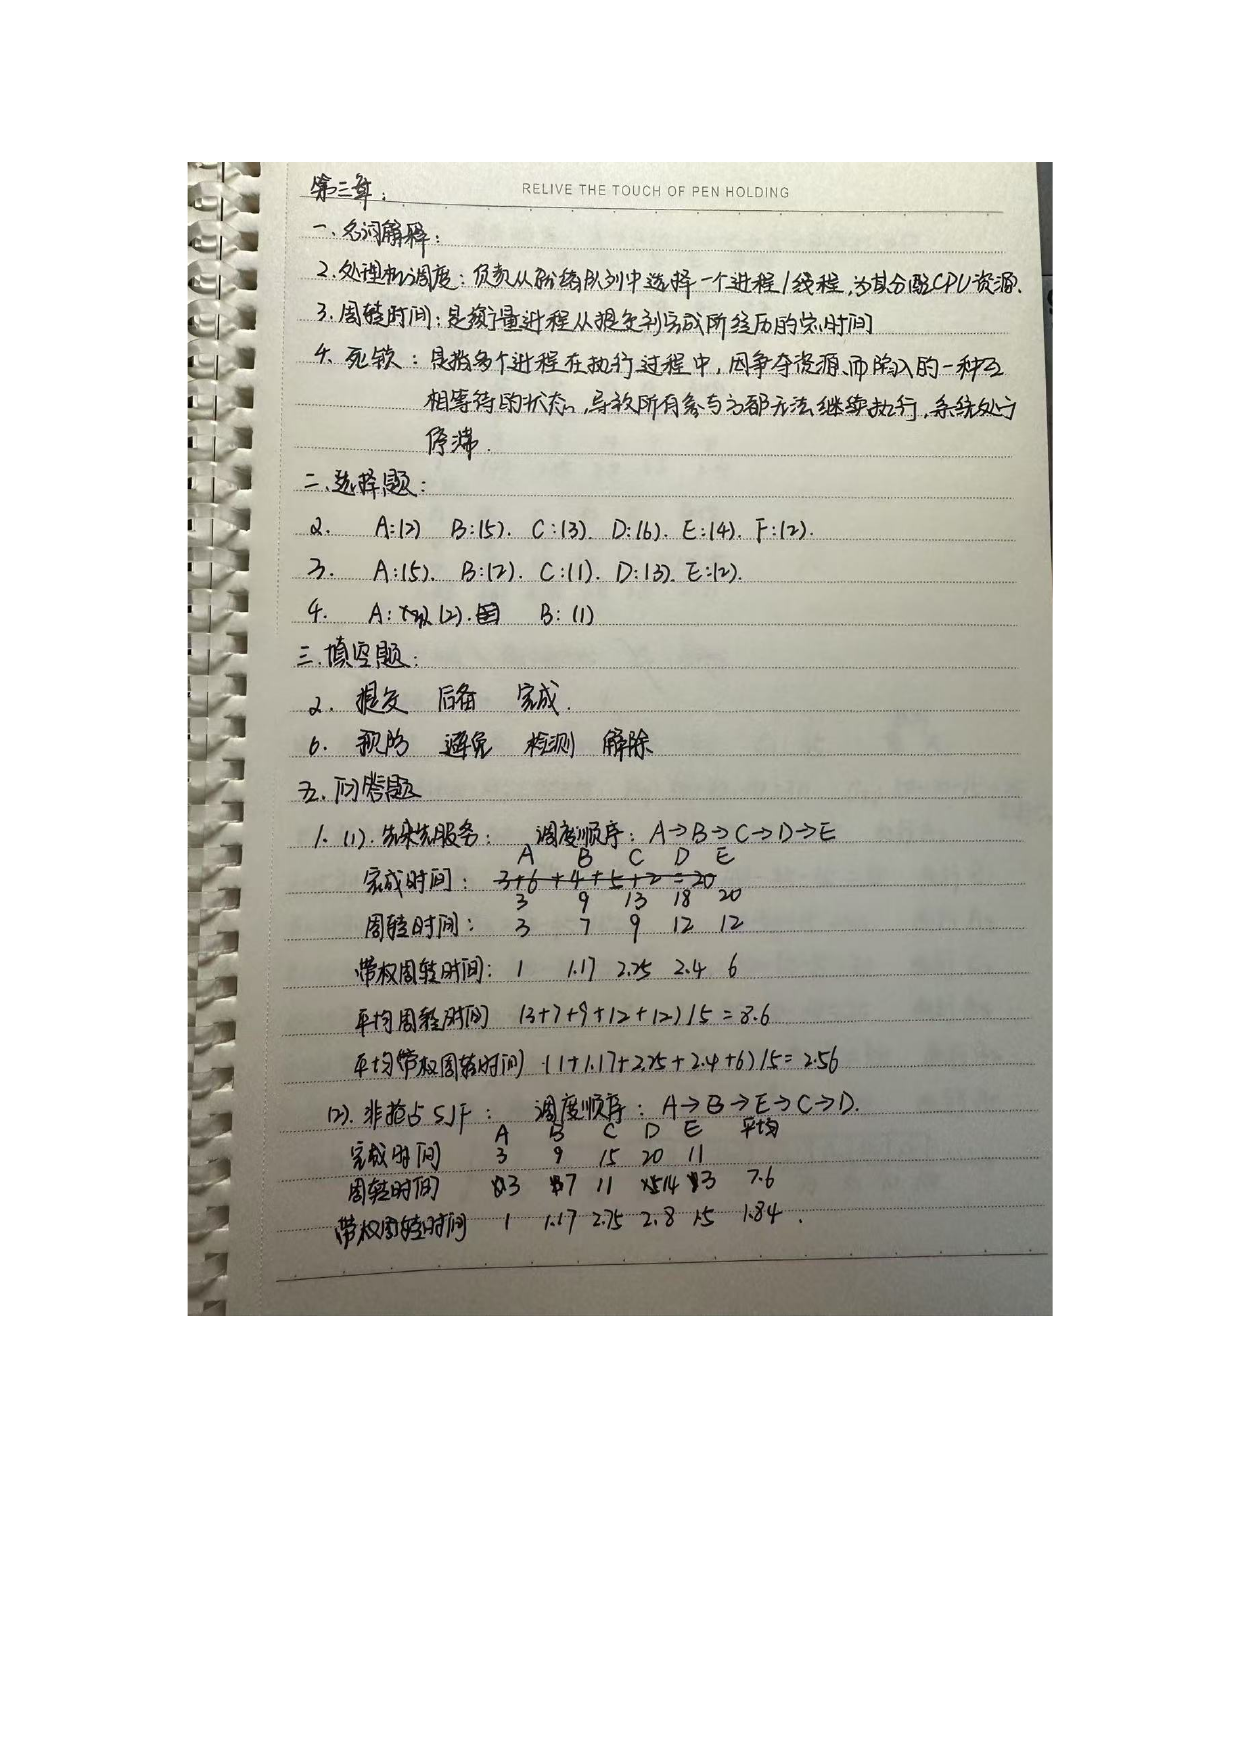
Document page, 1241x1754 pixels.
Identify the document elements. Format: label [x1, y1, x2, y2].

picture [187, 162, 1053, 1316]
